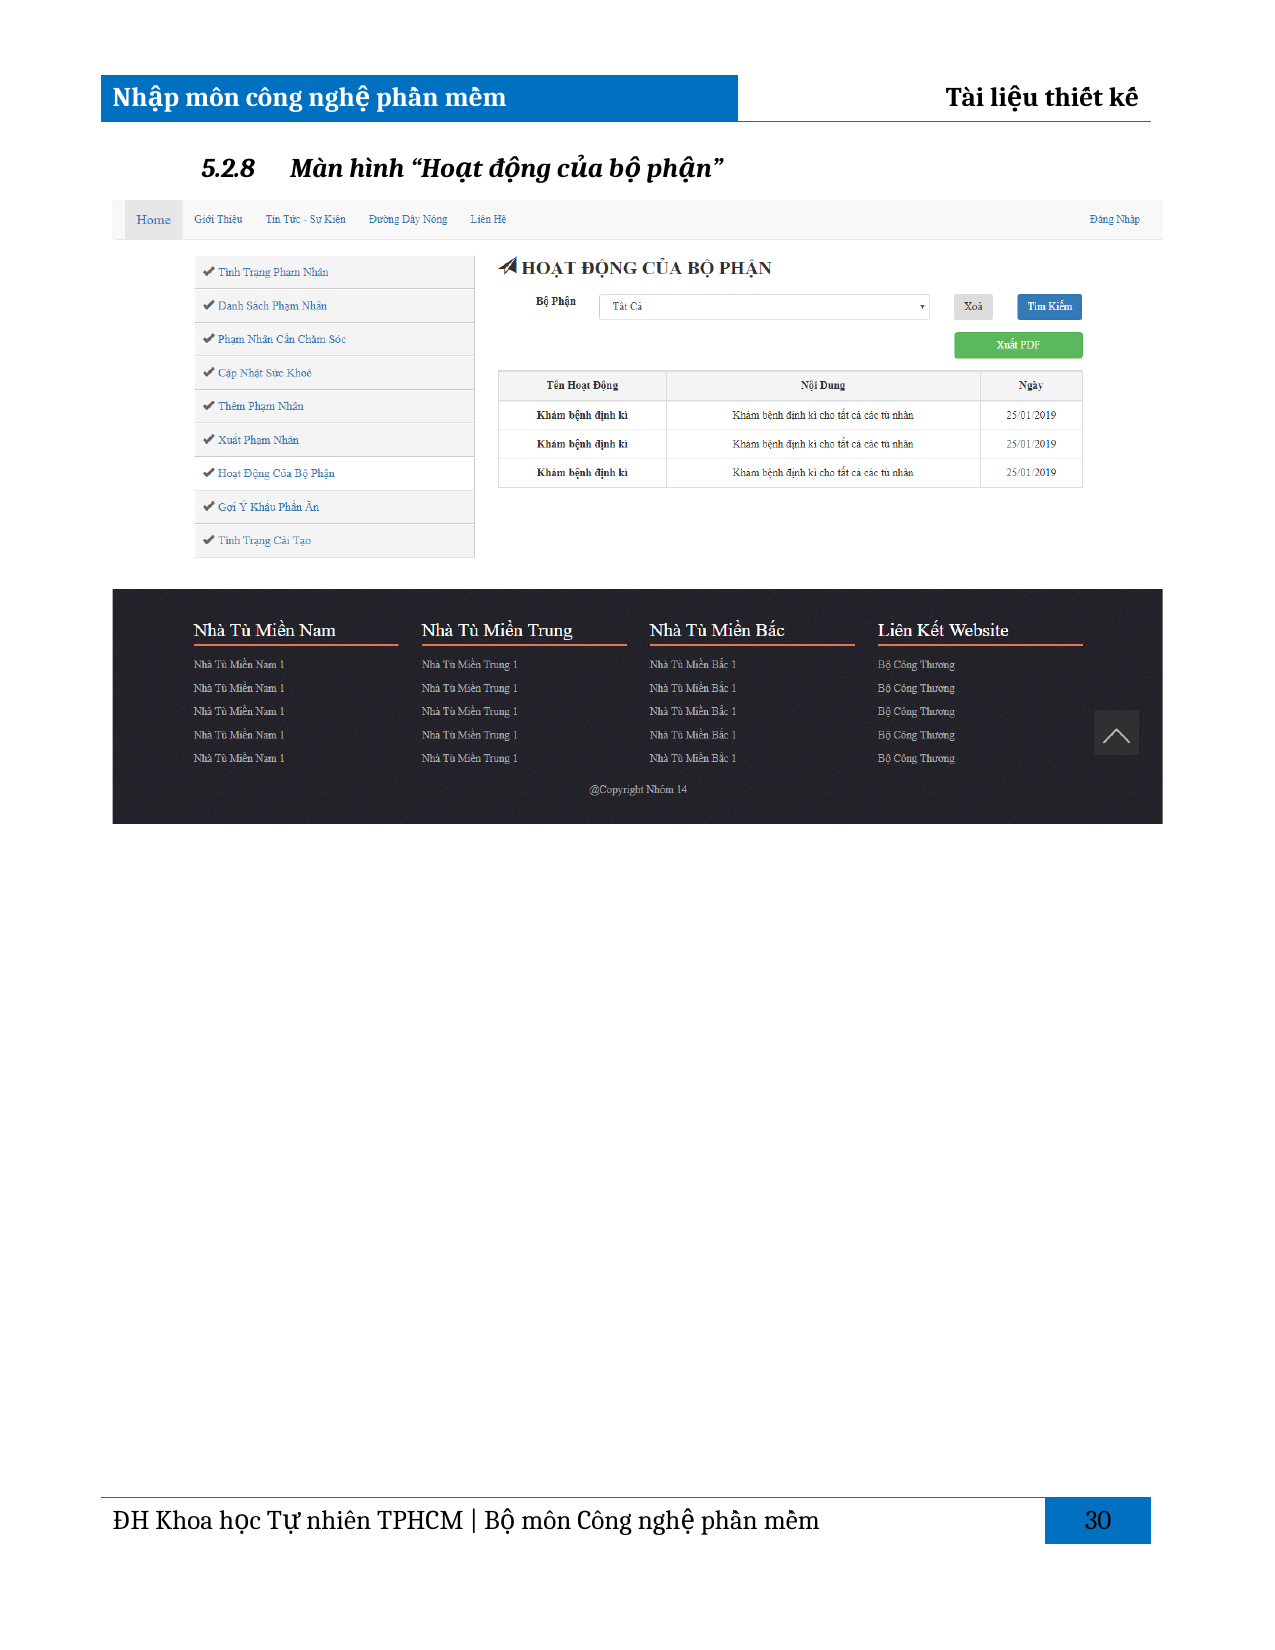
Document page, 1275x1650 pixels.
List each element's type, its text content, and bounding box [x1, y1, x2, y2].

picture [112, 200, 1163, 824]
subtitle Màn hình “Hoạt động của bộ phận” [201, 153, 1162, 184]
